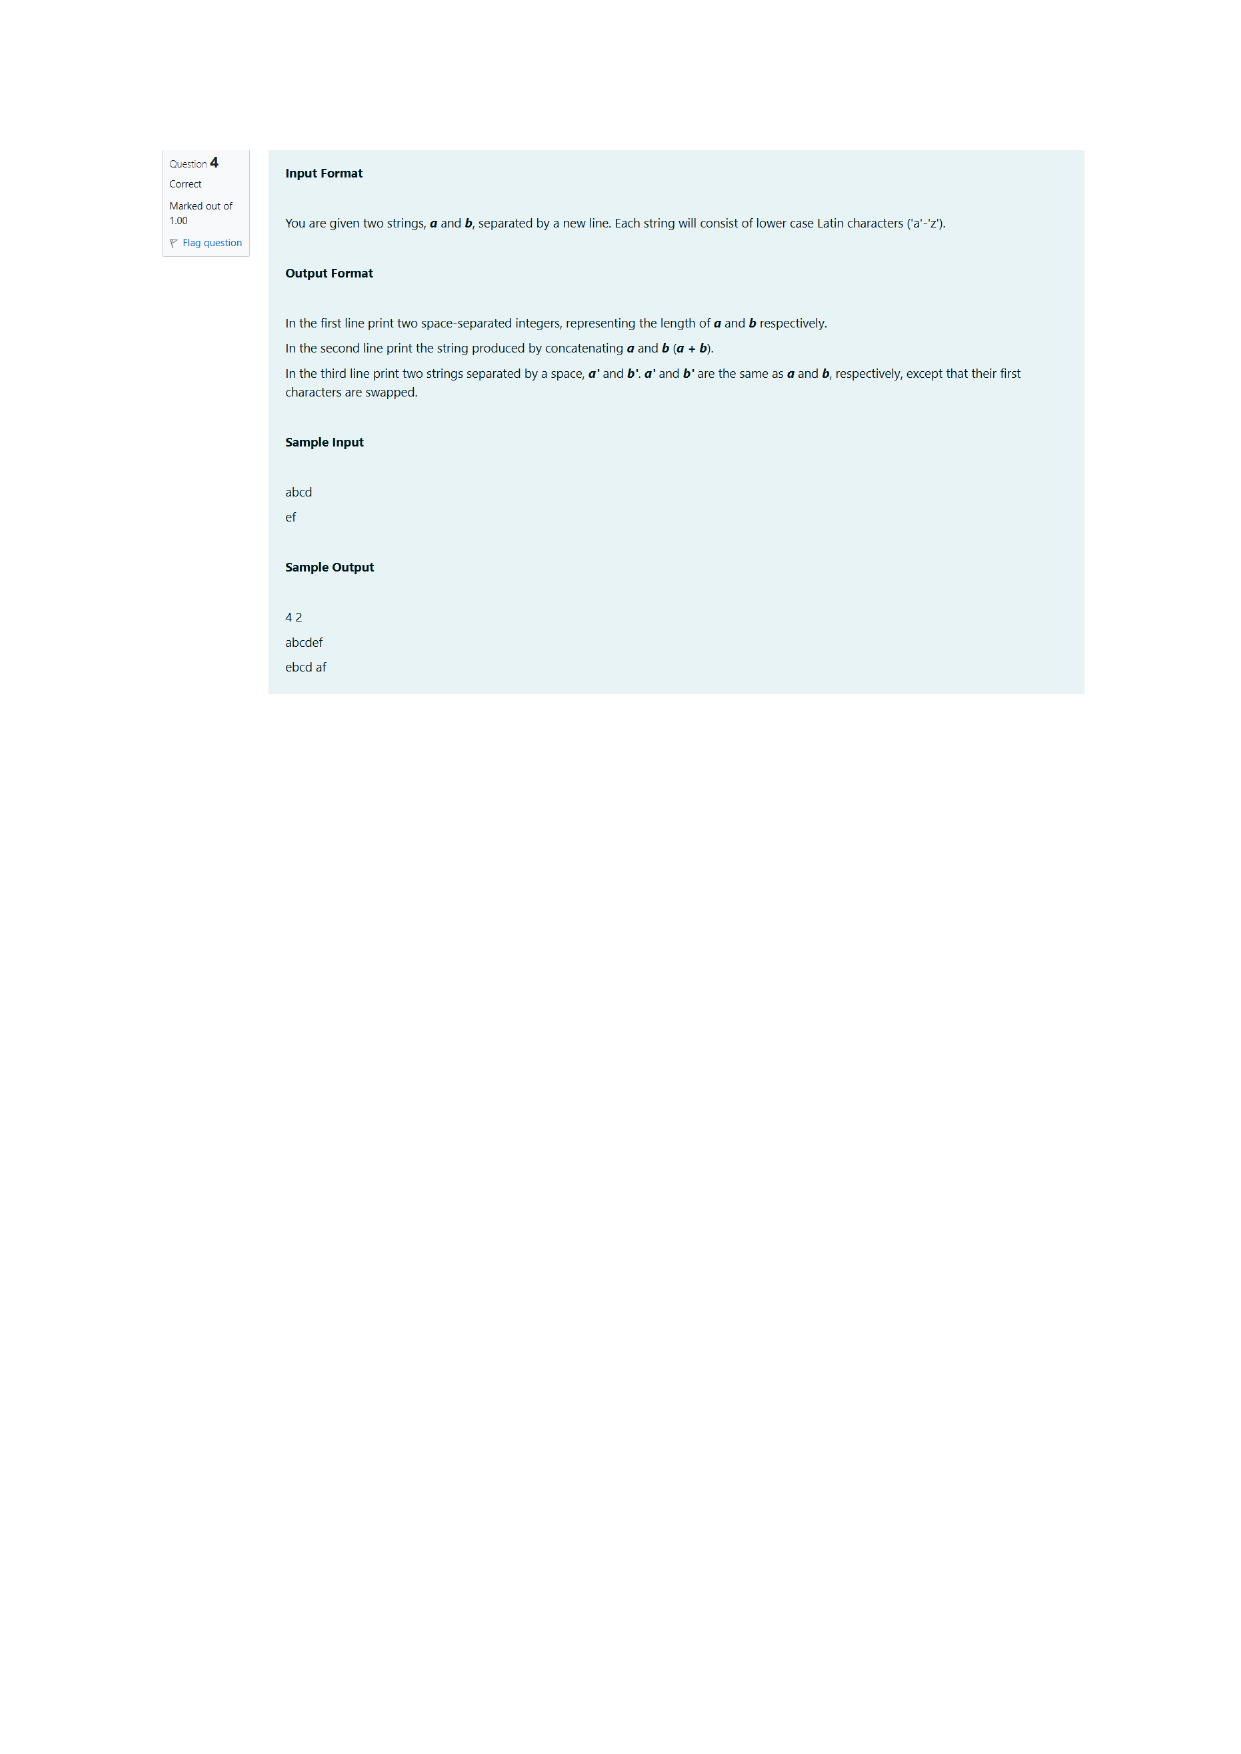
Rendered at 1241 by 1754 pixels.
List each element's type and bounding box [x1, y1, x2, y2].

picture [150, 150, 1091, 694]
